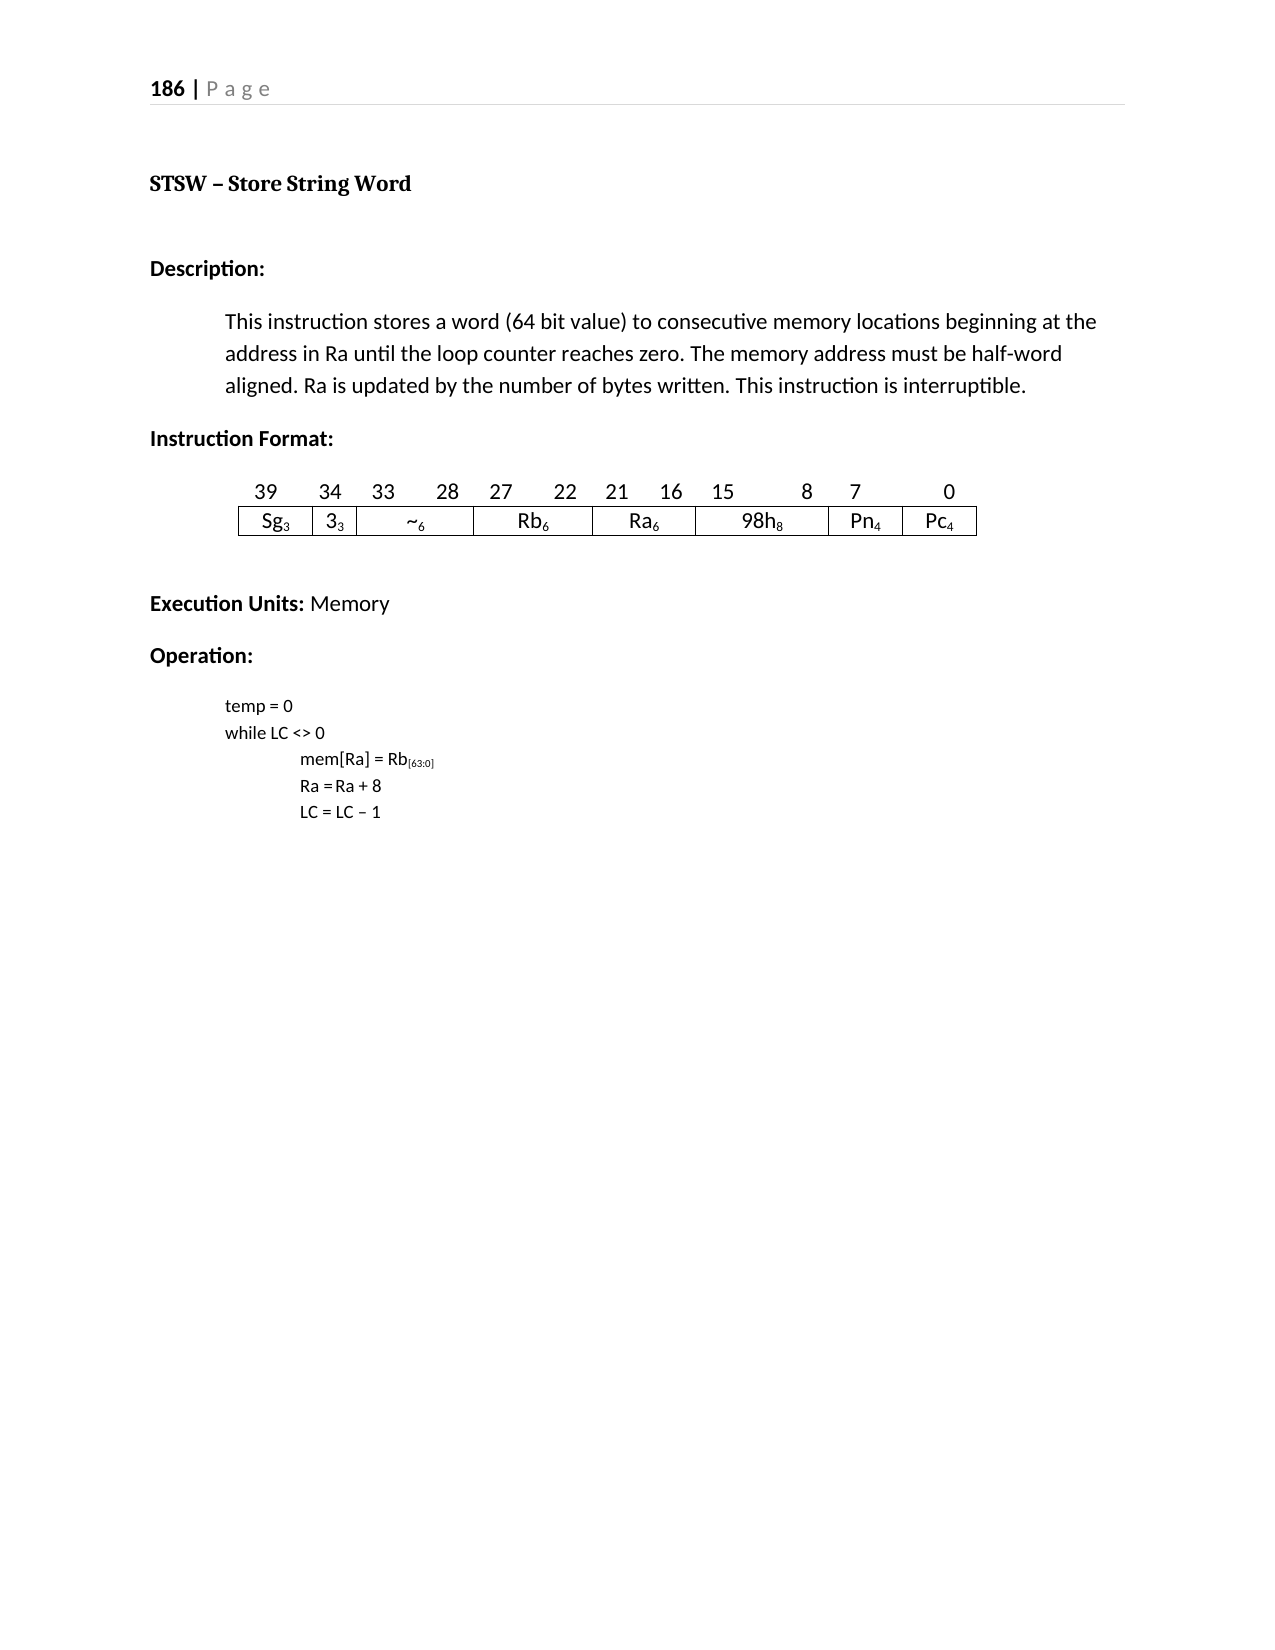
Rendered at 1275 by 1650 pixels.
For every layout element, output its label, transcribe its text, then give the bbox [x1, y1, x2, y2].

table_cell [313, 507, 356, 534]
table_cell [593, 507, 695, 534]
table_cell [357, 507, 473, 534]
text This instruction stores a word (64 bit value) to consecutive memory locations beginning at the address in Ra until the loop counter reaches zero. The memory address must be half-word aligned. Ra is updated by the number of bytes written. This instruction is interruptible. [225, 307, 1125, 399]
text Instruction Format: [150, 424, 1125, 452]
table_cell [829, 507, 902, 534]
subtitle STSW – Store String Word [150, 171, 1125, 197]
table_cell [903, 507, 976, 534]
text Description: [150, 254, 1125, 282]
text mem[Ra] = Rb[63:0] [225, 747, 1125, 770]
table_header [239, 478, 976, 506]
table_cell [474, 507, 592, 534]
text Operation: [150, 642, 1125, 670]
text LC = LC – 1 [225, 800, 1125, 823]
text Ra = Ra + 8 [225, 774, 1125, 797]
text temp = 0 [225, 695, 1125, 718]
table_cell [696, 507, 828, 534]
text while LC <> 0 [225, 721, 1125, 744]
text Execution Units: Memory [150, 589, 1125, 617]
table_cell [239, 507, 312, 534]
